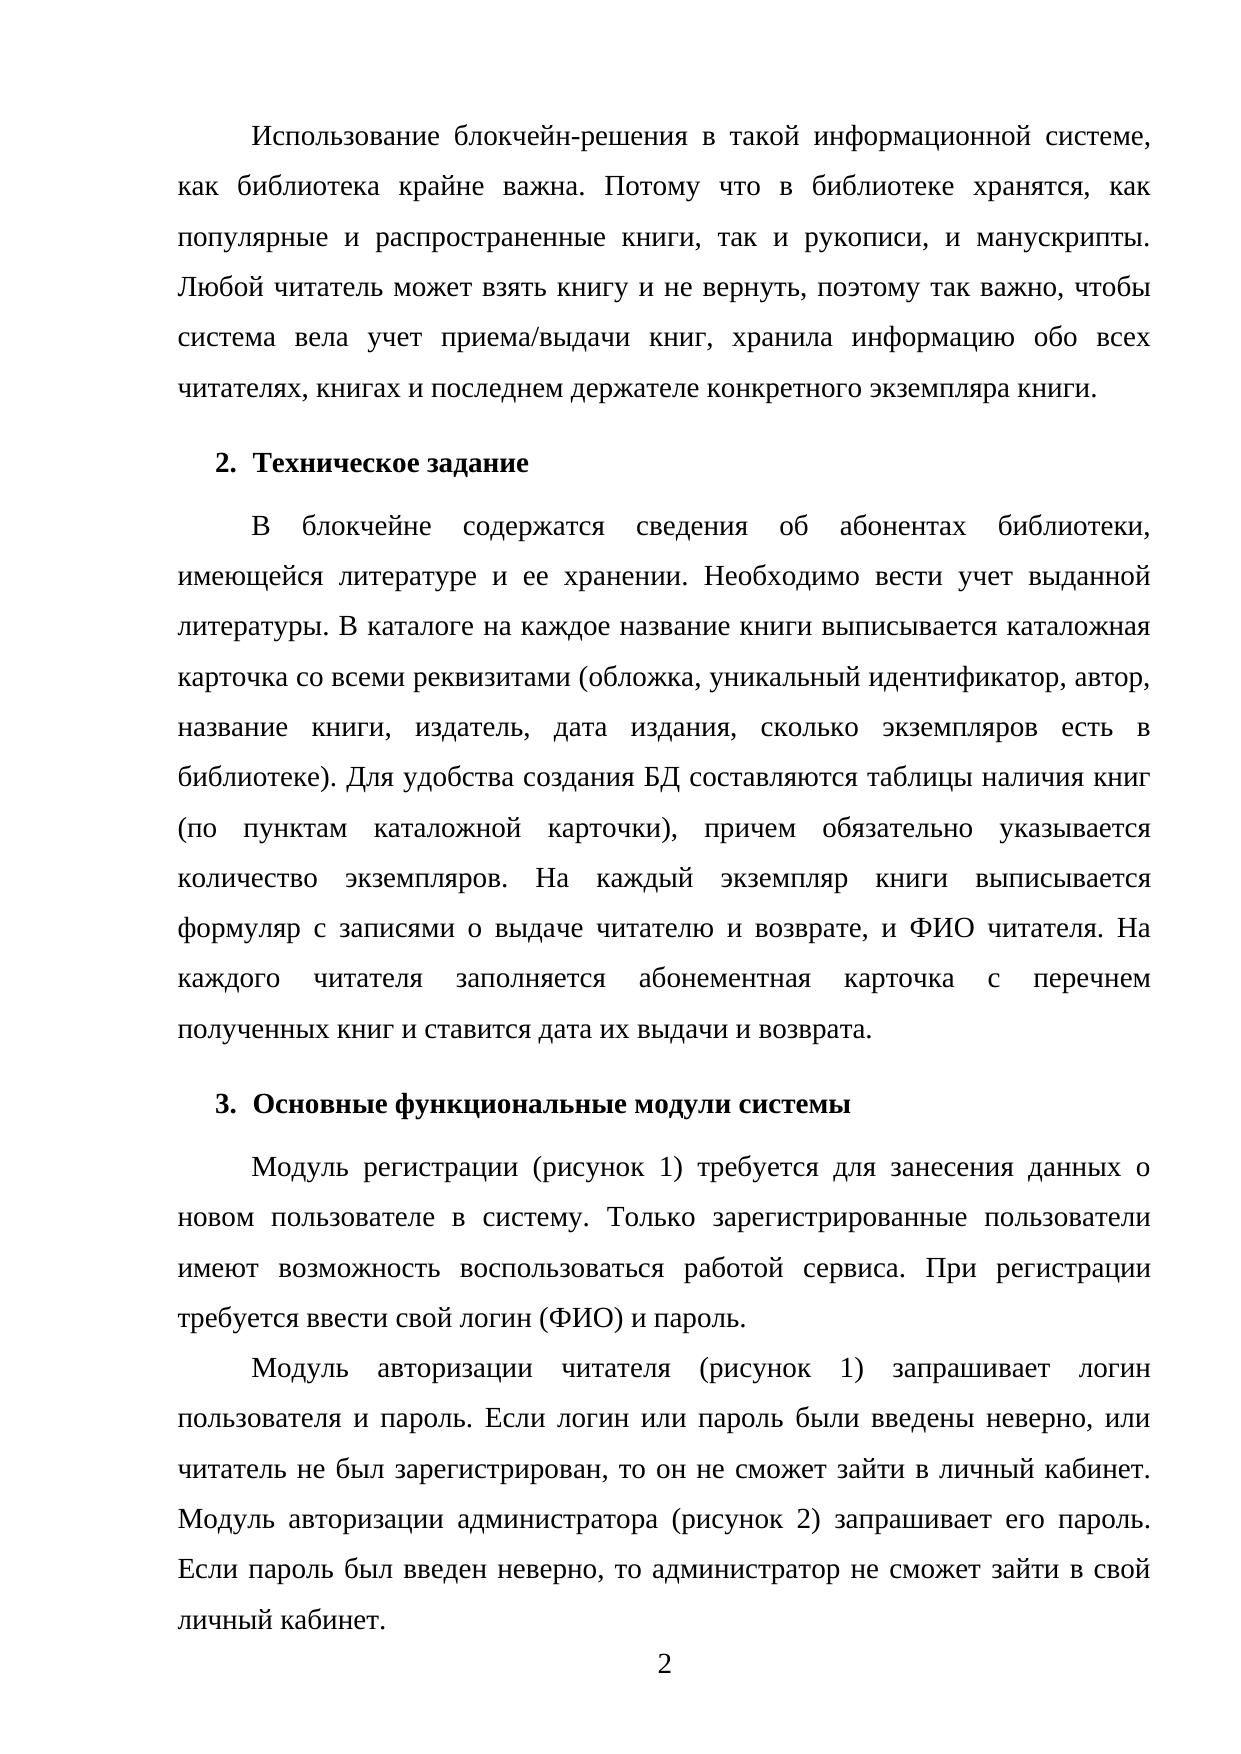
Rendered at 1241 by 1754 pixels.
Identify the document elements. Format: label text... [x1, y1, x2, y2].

text Модуль авторизации читателя (рисунок 1) запрашивает логин пользователя и пароль. Если логин или пароль были введены неверно, или читатель не был зарегистрирован, то он не сможет зайти в личный кабинет. Модуль авторизации администратора (рисунок 2) запрашивает его пароль. Если пароль был введен неверно, то администратор не сможет зайти в свой личный кабинет. [177, 1350, 1152, 1635]
text Модуль регистрации (рисунок 1) требуется для занесения данных о новом пользователе в систему. Только зарегистрированные пользователи имеют возможность воспользоваться работой сервиса. При регистрации требуется ввести свой логин (ФИО) и пароль. [177, 1149, 1152, 1333]
text В блокчейне содержатся сведения об абонентах библиотеки, имеющейся литературе и ее хранении. Необходимо вести учет выданной литературы. В каталоге на каждое название книги выписывается каталожная карточка со всеми реквизитами (обложка, уникальный идентификатор, автор, название книги, издатель, дата издания, сколько экземпляров есть в библиотеке). Для удобства создания БД составляются таблицы наличия книг (по пунктам каталожной карточки), причем обязательно указывается количество экземпляров. На каждый экземпляр книги выписывается формуляр с записями о выдаче читателю и возврате, и ФИО читателя. На каждого читателя заполняется абонементная карточка с перечнем полученных книг и ставится дата их выдачи и возврата. [177, 508, 1152, 1044]
list Техническое задание [215, 445, 1152, 478]
list Основные функциональные модули системы [215, 1086, 1152, 1120]
text Использование блокчейн-решения в такой информационной системе, как библиотека крайне важна. Потому что в библиотеке хранятся, как популярные и распространенные книги, так и рукописи, и манускрипты. Любой читатель может взять книгу и не вернуть, поэтому так важно, чтобы система вела учет приема/выдачи книг, хранила информацию обо всех читателях, книгах и последнем держателе конкретного экземпляра книги. [177, 118, 1152, 403]
